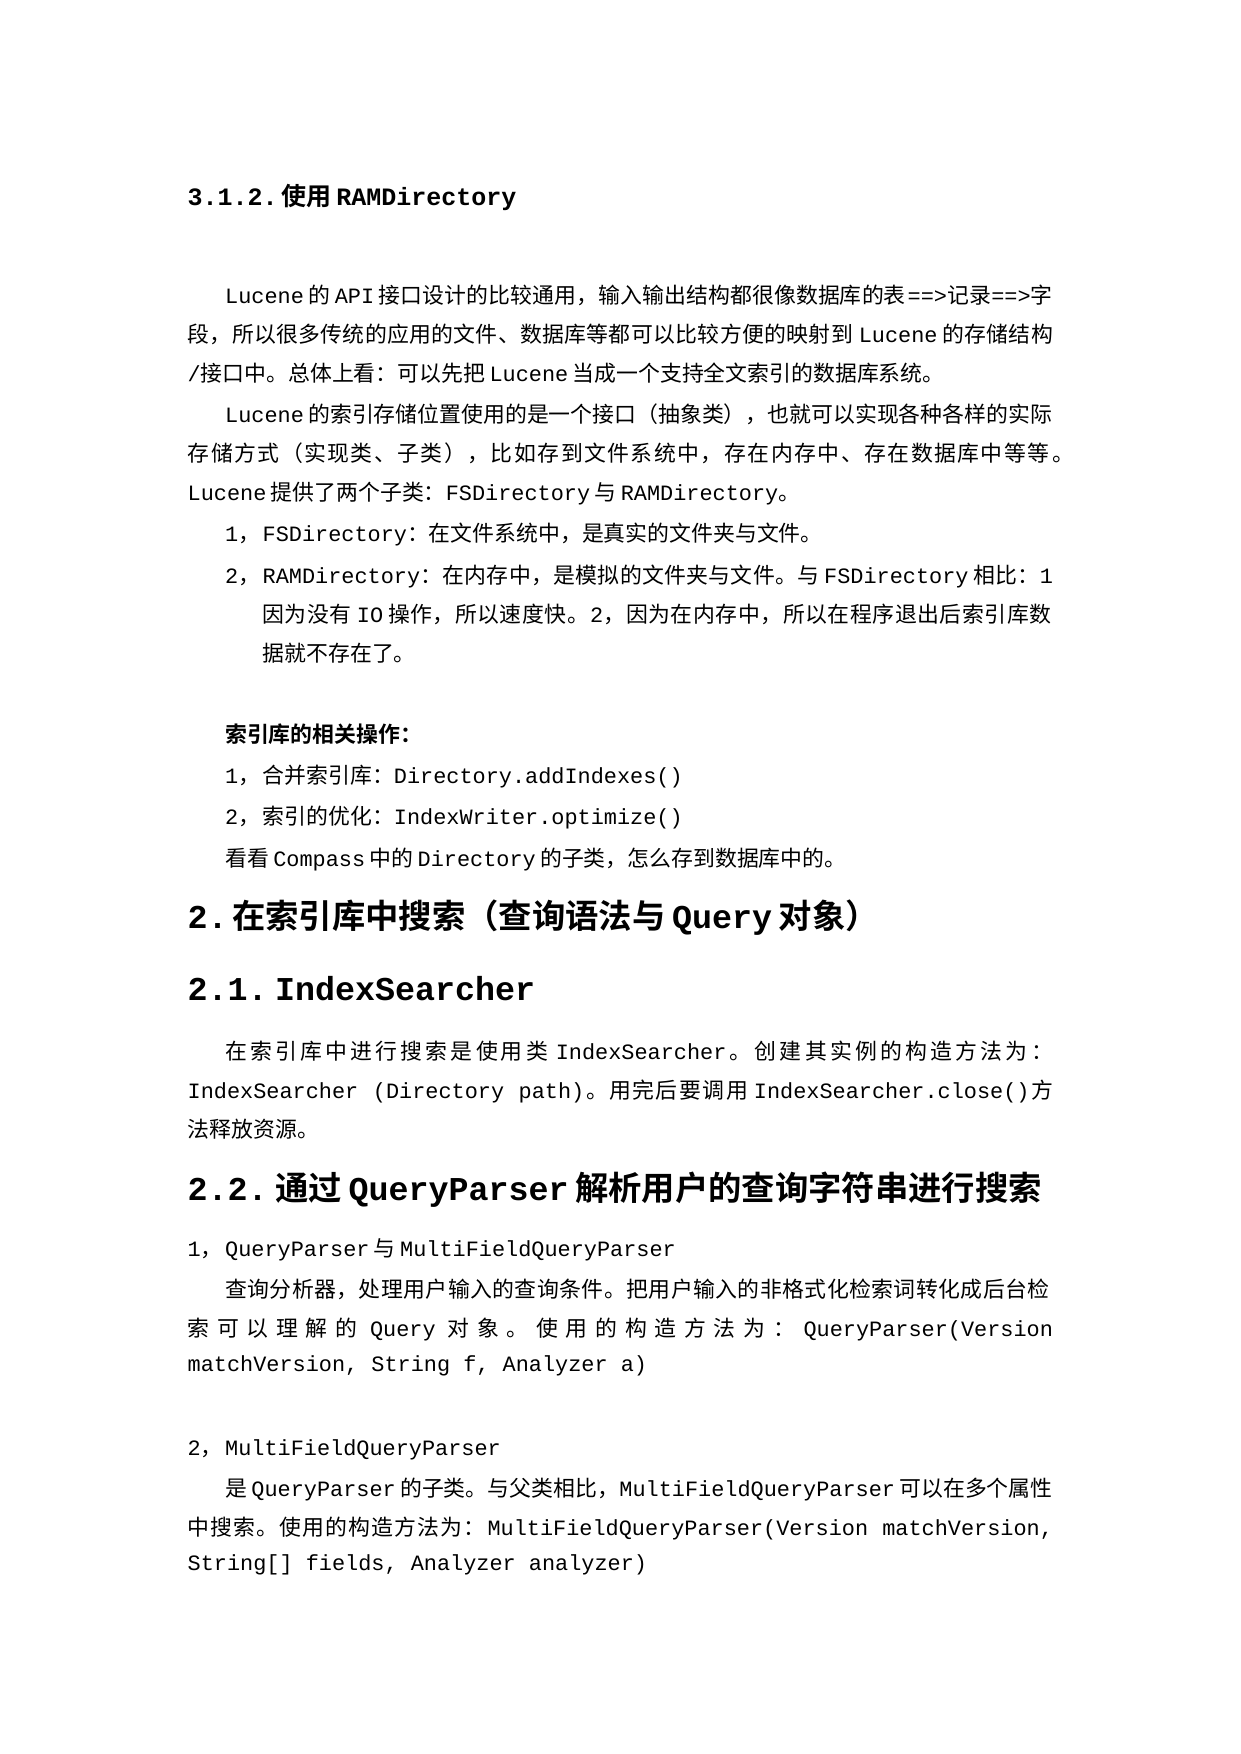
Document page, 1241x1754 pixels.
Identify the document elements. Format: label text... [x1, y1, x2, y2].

subtitle 通过QueryParser解析用户的查询字符串进行搜索 [187, 1153, 1053, 1218]
subtitle IndexSearcher [187, 959, 1053, 1024]
list RAMDirectory：在内存中，是模拟的文件夹与文件。与FSDirectory相比：1因为没有IO操作，所以速度快。2，因为在内存中，所以在程序退出后索引库数据就不存在了。 [225, 557, 1053, 668]
text 在索引库中进行搜索是使用类IndexSearcher。创建其实例的构造方法为：IndexSearcher (Directory path)。用完后要调用IndexSearcher.close()方法释放资源。 [187, 1034, 1053, 1144]
list QueryParser与MultiFieldQueryParser [187, 1230, 1053, 1263]
text 查询分析器，处理用户输入的查询条件。把用户输入的非格式化检索词转化成后台检索可以理解的Query对象。使用的构造方法为：QueryParser(Version matchVersion, String f, Analyzer a) [187, 1272, 1053, 1382]
text 看看Compass中的Directory的子类，怎么存到数据库中的。 [187, 841, 1053, 873]
list MultiFieldQueryParser [187, 1429, 1053, 1462]
subtitle 在索引库中搜索（查询语法与Query对象） [187, 882, 1053, 947]
text Lucene的索引存储位置使用的是一个接口（抽象类），也就可以实现各种各样的实际存储方式（实现类、子类），比如存到文件系统中，存在内存中、存在数据库中等等。Lucene提供了两个子类：FSDirectory与RAMDirectory。 [187, 397, 1053, 507]
list 索引的优化：IndexWriter.optimize() [225, 799, 1053, 832]
list FSDirectory：在文件系统中，是真实的文件夹与文件。 [225, 516, 1053, 549]
text Lucene的API接口设计的比较通用，输入输出结构都很像数据库的表==>记录==>字段，所以很多传统的应用的文件、数据库等都可以比较方便的映射到Lucene的存储结构/接口中。总体上看：可以先把Lucene当成一个支持全文索引的数据库系统。 [187, 278, 1053, 388]
list 合并索引库：Directory.addIndexes() [225, 758, 1053, 790]
subtitle 使用RAMDirectory [187, 162, 1053, 227]
text 是QueryParser的子类。与父类相比，MultiFieldQueryParser可以在多个属性中搜索。使用的构造方法为：MultiFieldQueryParser(Version matchVersion, String[] fields, Analyzer analyzer) [187, 1471, 1053, 1581]
text 索引库的相关操作： [225, 717, 1053, 749]
